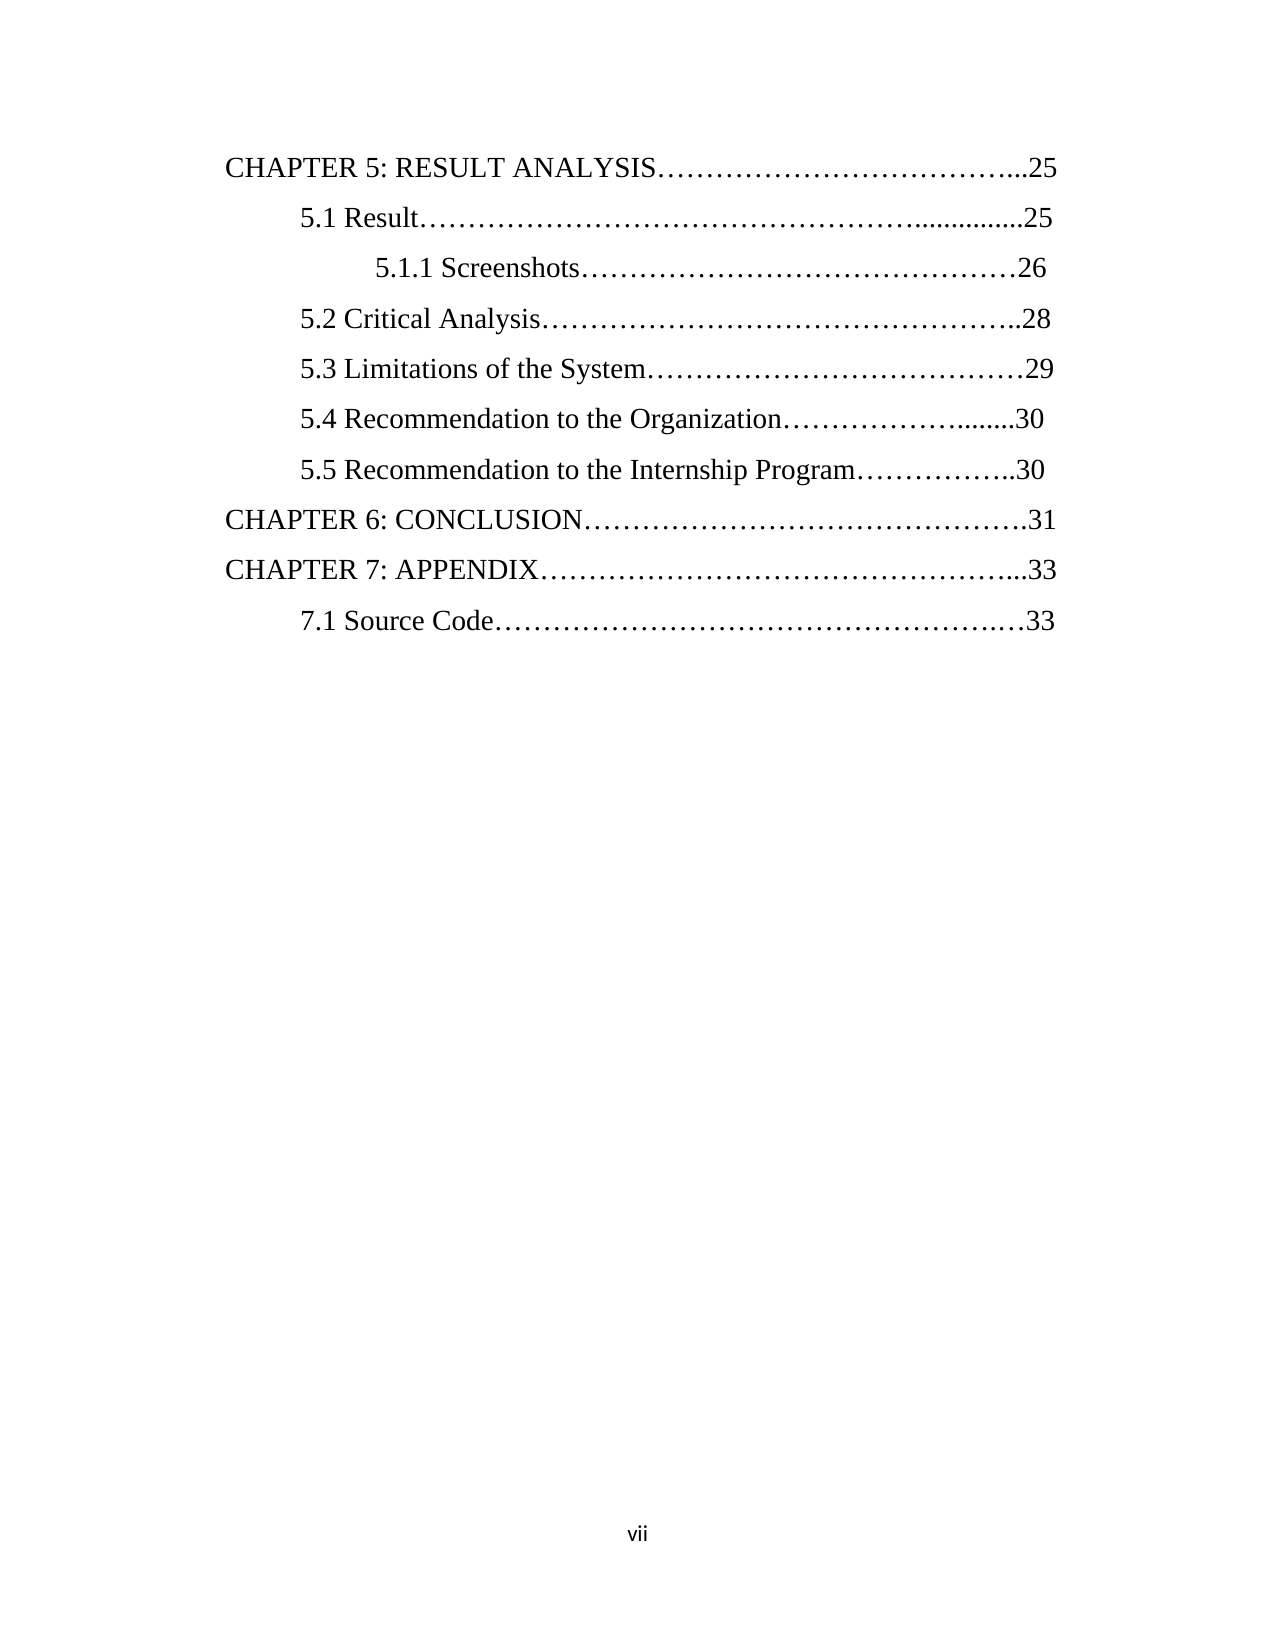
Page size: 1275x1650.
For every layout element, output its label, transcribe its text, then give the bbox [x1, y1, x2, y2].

text 5.1 Result……………………………………………...............25 [225, 200, 1125, 234]
text CHAPTER 7: APPENDIX…………………………………………...33 [150, 552, 1125, 586]
text 5.1.1 Screenshots………………………………………26 [225, 251, 1125, 284]
text 5.2 Critical Analysis…………………………………………..28 [225, 301, 1125, 334]
text 5.5 Recommendation to the Internship Program……………..30 [225, 452, 1125, 485]
text CHAPTER 5: RESULT ANALYSIS………………………………...25 [225, 150, 1125, 183]
text 7.1 Source Code…………………………………………….…33 [225, 603, 1125, 636]
text 5.4 Recommendation to the Organization………………........30 [225, 402, 1125, 435]
text 5.3 Limitations of the System…………………………………29 [225, 351, 1125, 385]
text CHAPTER 6: CONCLUSION……………………………………….31 [225, 502, 1125, 536]
